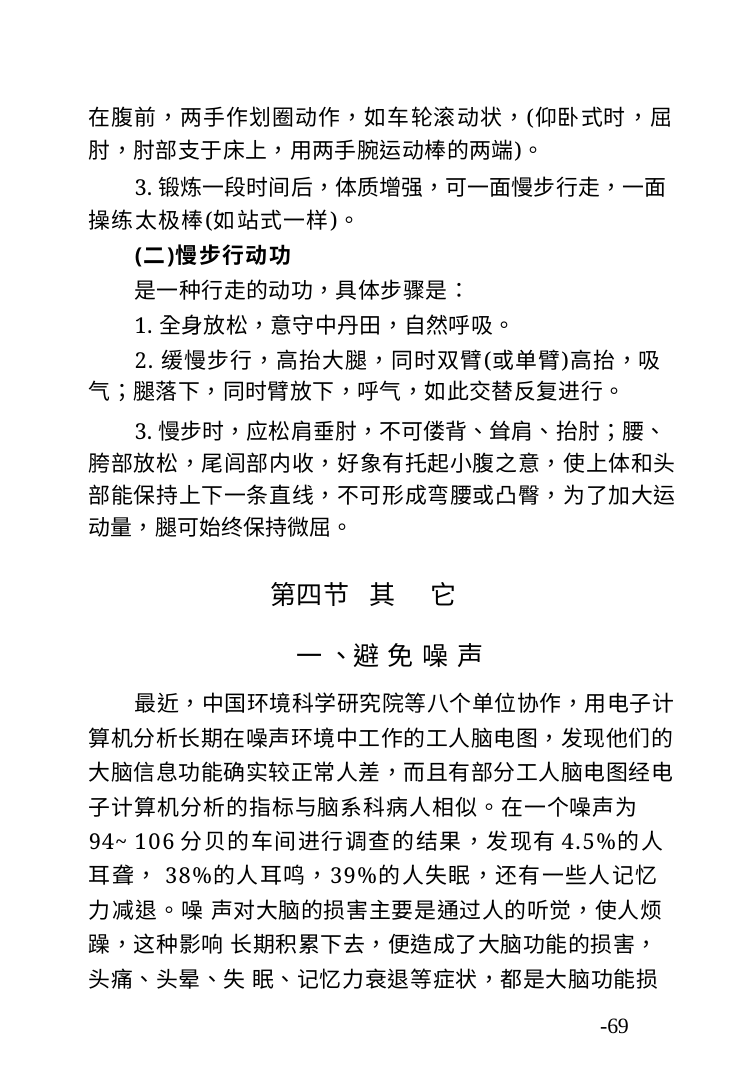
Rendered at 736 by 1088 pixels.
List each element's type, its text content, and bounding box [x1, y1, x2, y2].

text 在腹前，两手作划圈动作，如车轮滚动状，(仰卧式时，屈 肘，肘部支于床上，用两手腕运动棒的两端)。 [88, 102, 677, 165]
text 第四节 其 它 [270, 578, 678, 611]
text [88, 688, 677, 994]
text 3. 锻炼一段时间后，体质增强，可一面慢步行走，一面 操练太极棒(如站式一样)。 [88, 172, 676, 235]
text 3. 慢步时，应松肩垂肘，不可偻背、耸肩、抬肘；腰、 胯部放松，尾闾部内收，好象有托起小腹之意，使上体和头 部能保持上下一条直线，不可形成弯腰或凸臀，为了加大运 动量，腿可始终保持微屈。 [88, 416, 678, 542]
text 一 、避 免 噪 声 [296, 639, 678, 672]
text 是一种行走的动功，具体步骤是： [134, 277, 678, 304]
text 1. 全身放松，意守中丹田，自然呼吸。 [134, 311, 678, 338]
text 2. 缓慢步行，高抬大腿，同时双臂(或单臂)高抬，吸 气；腿落下，同时臂放下，呼气，如此交替反复进行。 [88, 345, 678, 406]
text (二)慢步行动功 [134, 241, 678, 268]
